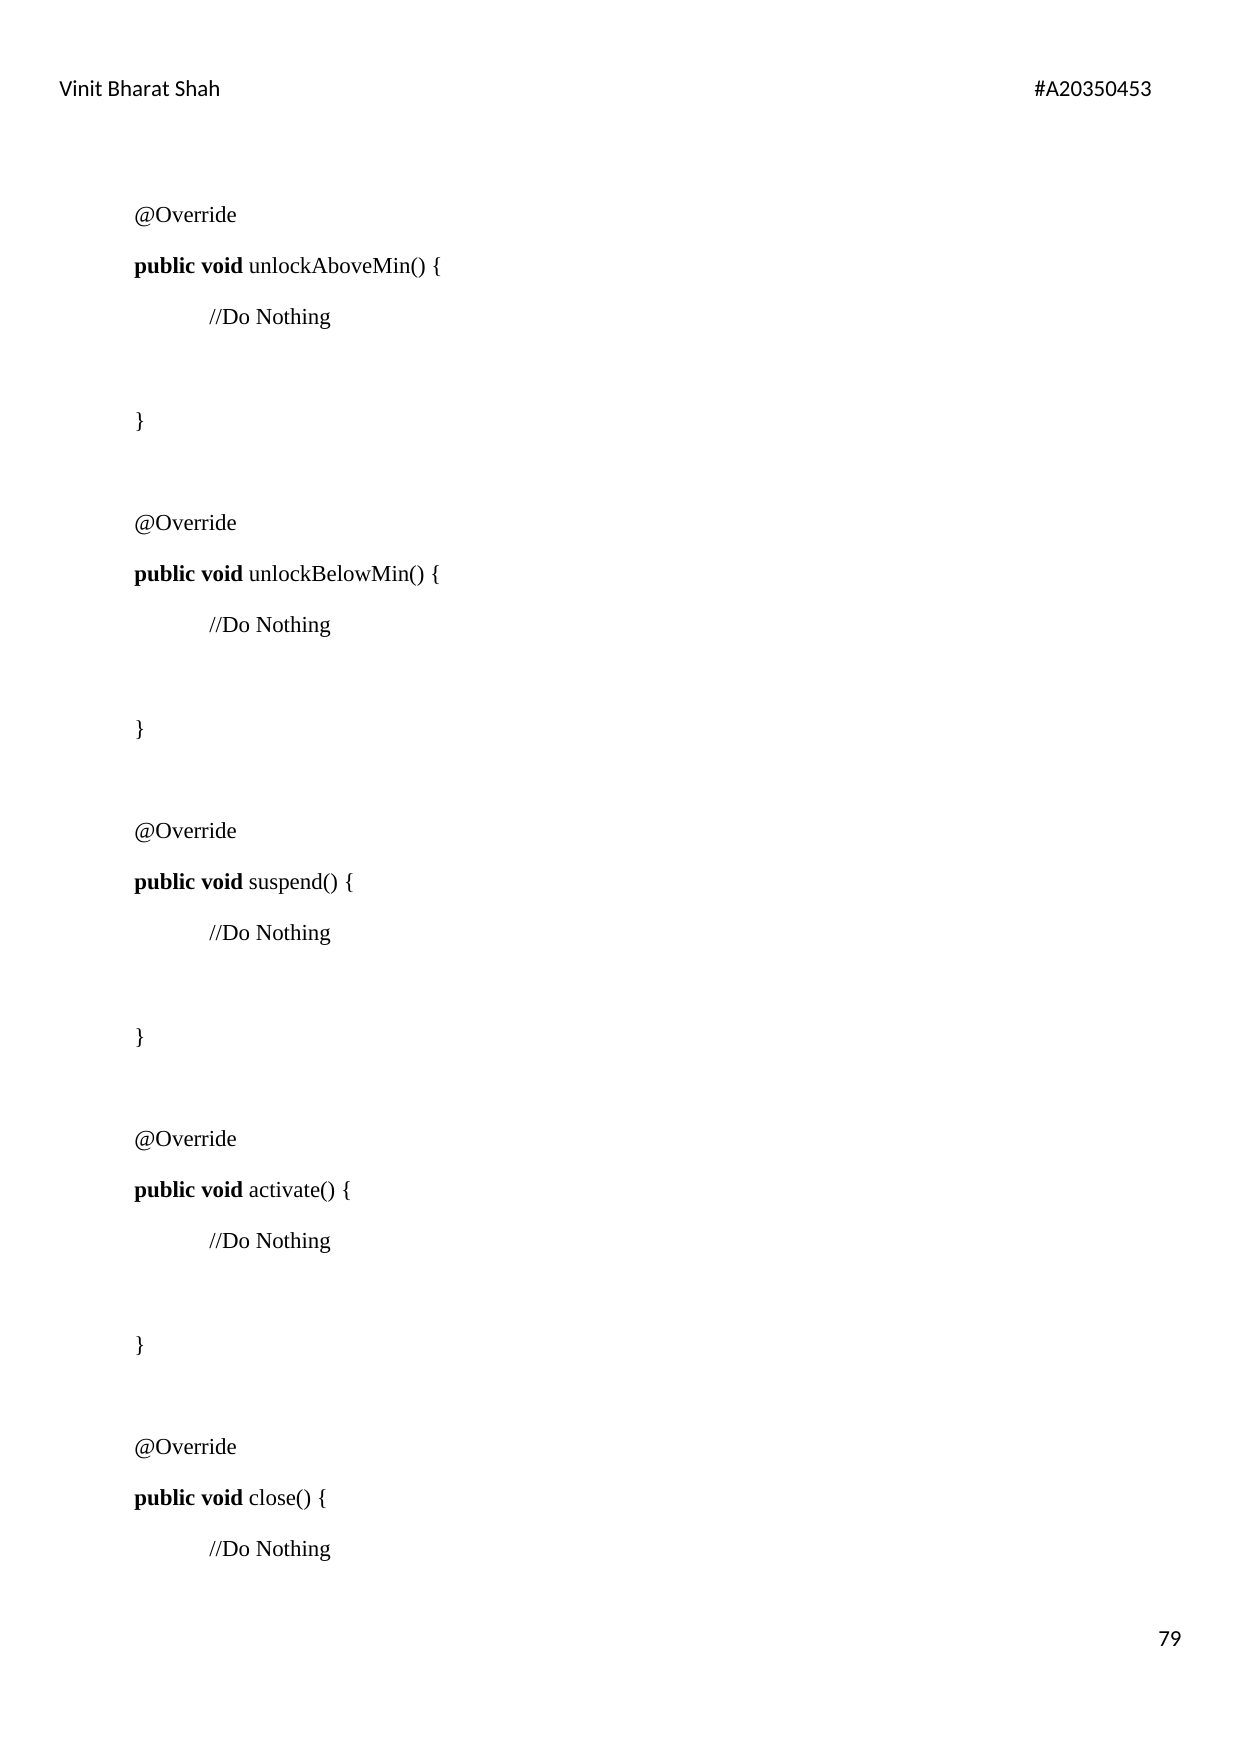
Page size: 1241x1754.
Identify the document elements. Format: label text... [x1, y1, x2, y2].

text //Do Nothing [97, 1535, 1181, 1561]
text public void activate() { [97, 1176, 1181, 1202]
text @Override [97, 817, 1181, 843]
text } [97, 407, 1181, 433]
text //Do Nothing [97, 611, 1181, 637]
text @Override [97, 201, 1181, 227]
text } [97, 1331, 1181, 1357]
text @Override [97, 1433, 1181, 1459]
text public void unlockBelowMin() { [97, 560, 1181, 586]
text @Override [97, 1125, 1181, 1151]
text //Do Nothing [97, 303, 1181, 329]
text public void unlockAboveMin() { [97, 252, 1181, 278]
text } [97, 1023, 1181, 1049]
text public void suspend() { [97, 868, 1181, 894]
text } [97, 715, 1181, 741]
text //Do Nothing [97, 1227, 1181, 1253]
text //Do Nothing [97, 919, 1181, 945]
text @Override [97, 509, 1181, 535]
text public void close() { [97, 1484, 1181, 1510]
